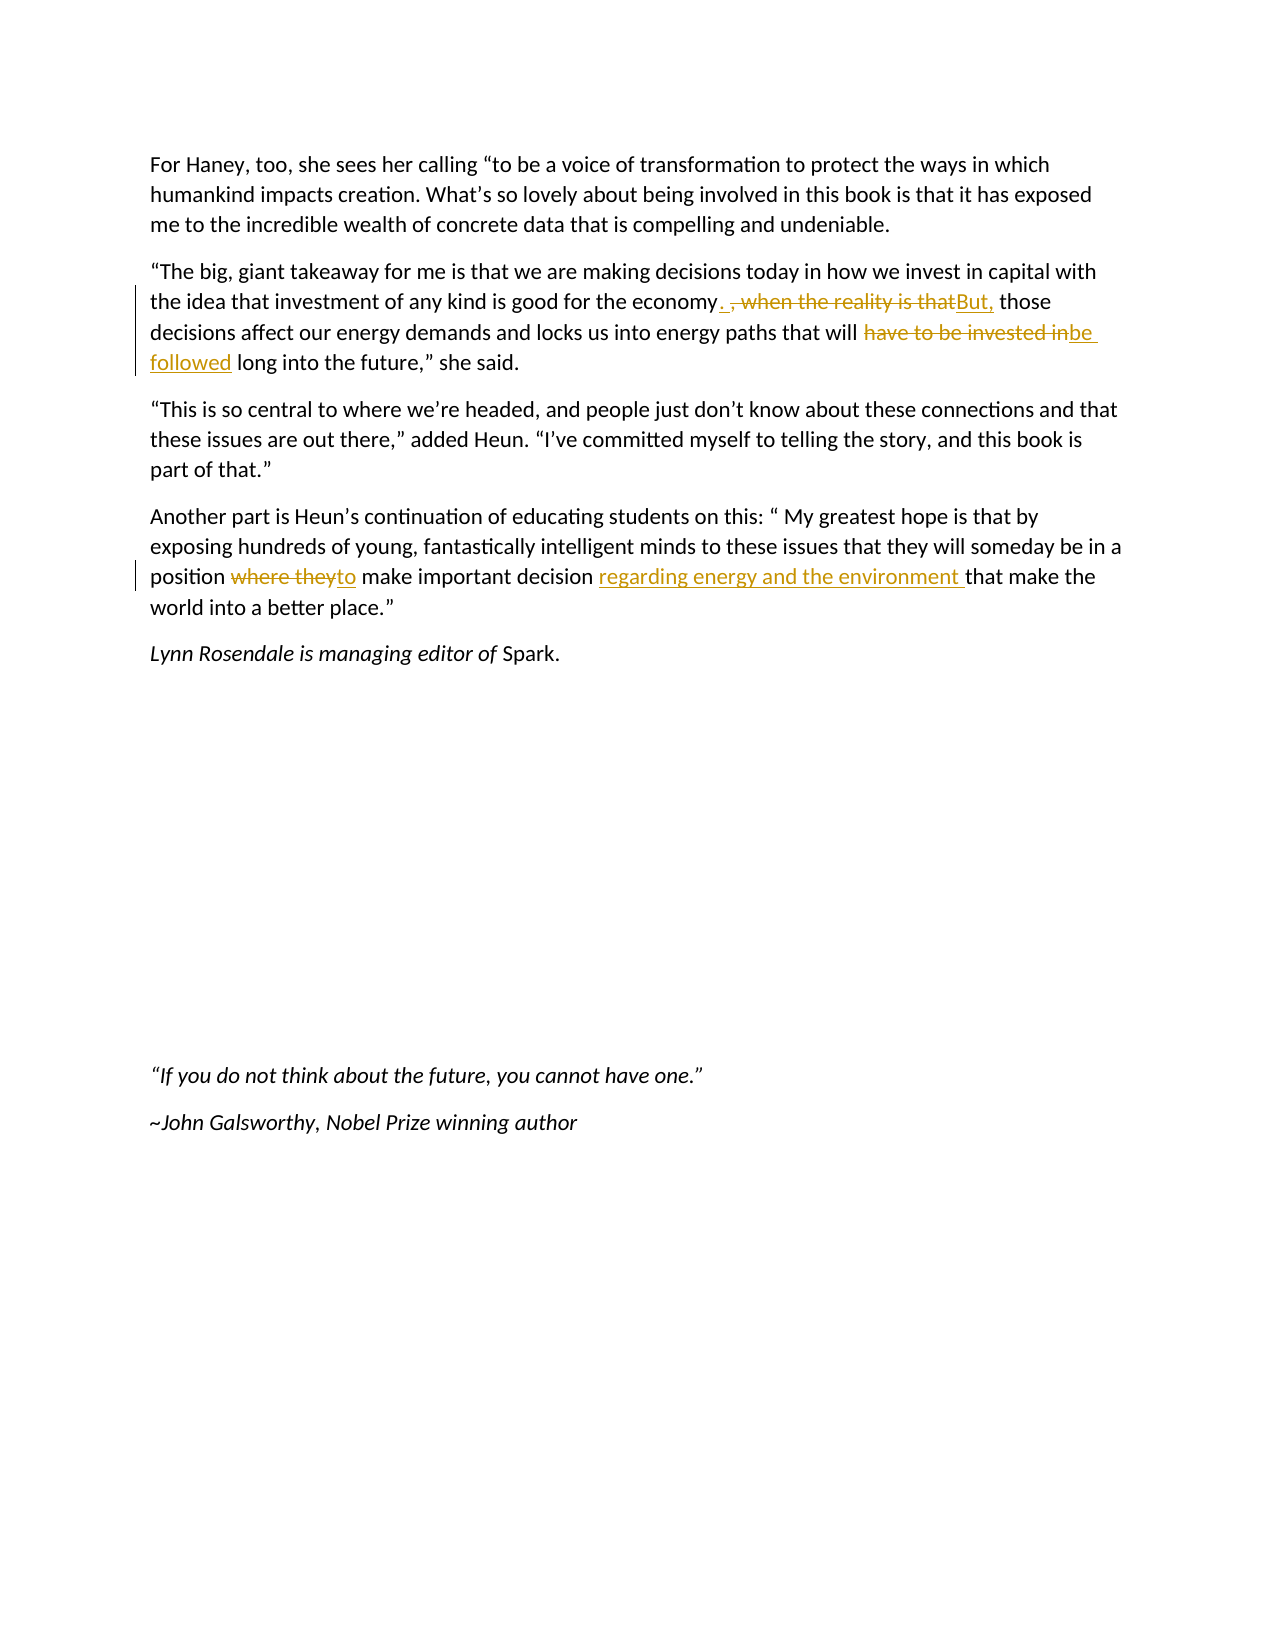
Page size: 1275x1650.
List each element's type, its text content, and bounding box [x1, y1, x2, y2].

text ~John Galsworthy, Nobel Prize winning author [150, 1108, 1125, 1136]
text Another part is Heun’s continuation of educating students on this: “ My greatest hope is that by exposing hundreds of young, fantastically intelligent minds to these issues that they will someday be in a position make important decision that make the world into a better place.” [150, 502, 1125, 621]
text “The big, giant takeaway for me is that we are making decisions today in how we invest in capital with the idea that investment of any kind is good for the economy those decisions affect our energy demands and locks us into energy paths that will long into the future,” she said. [150, 257, 1125, 376]
text For Haney, too, she sees her calling “to be a voice of transformation to protect the ways in which humankind impacts creation. What’s so lovely about being involved in this book is that it has exposed me to the incredible wealth of concrete data that is compelling and undeniable. [150, 150, 1125, 238]
text Lynn Rosendale is managing editor of Spark. [150, 639, 1125, 668]
text “If you do not think about the future, you cannot have one.” [150, 1061, 1125, 1089]
text “This is so central to where we’re headed, and people just don’t know about these connections and that these issues are out there,” added Heun. “I’ve committed myself to telling the story, and this book is part of that.” [150, 395, 1125, 483]
